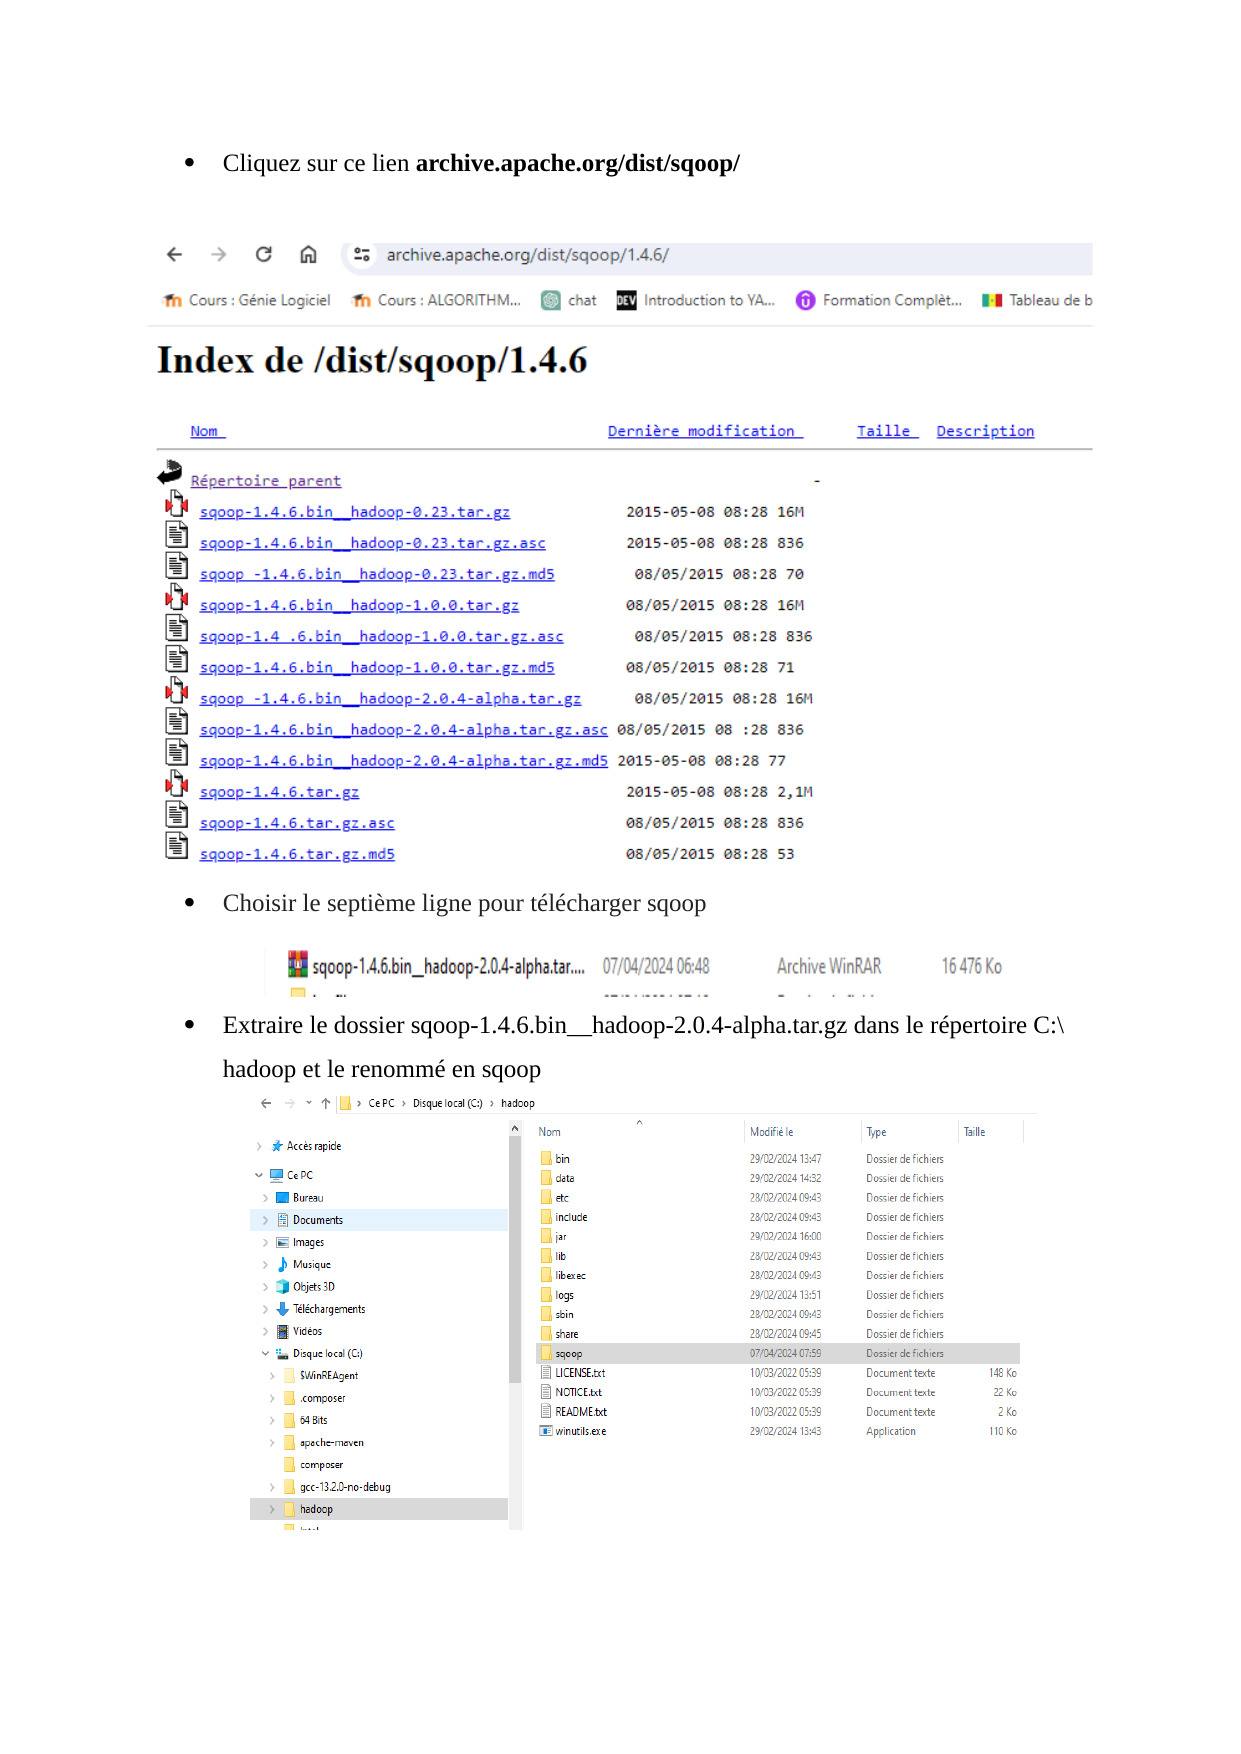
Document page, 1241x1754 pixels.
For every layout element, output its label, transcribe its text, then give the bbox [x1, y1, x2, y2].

list Choisir le septième ligne pour télécharger sqoop [185, 888, 1093, 916]
list Cliquez sur ce lien archive.apache.org/dist/sqoop/ [185, 148, 1093, 176]
picture [147, 243, 1093, 869]
list Extraire le dossier sqoop-1.4.6.bin__hadoop-2.0.4-alpha.tar.gz dans le répertoire C:\hadoop et le renommé en sqoop [185, 1011, 1093, 1082]
picture [250, 1096, 1037, 1530]
picture [222, 949, 1145, 997]
